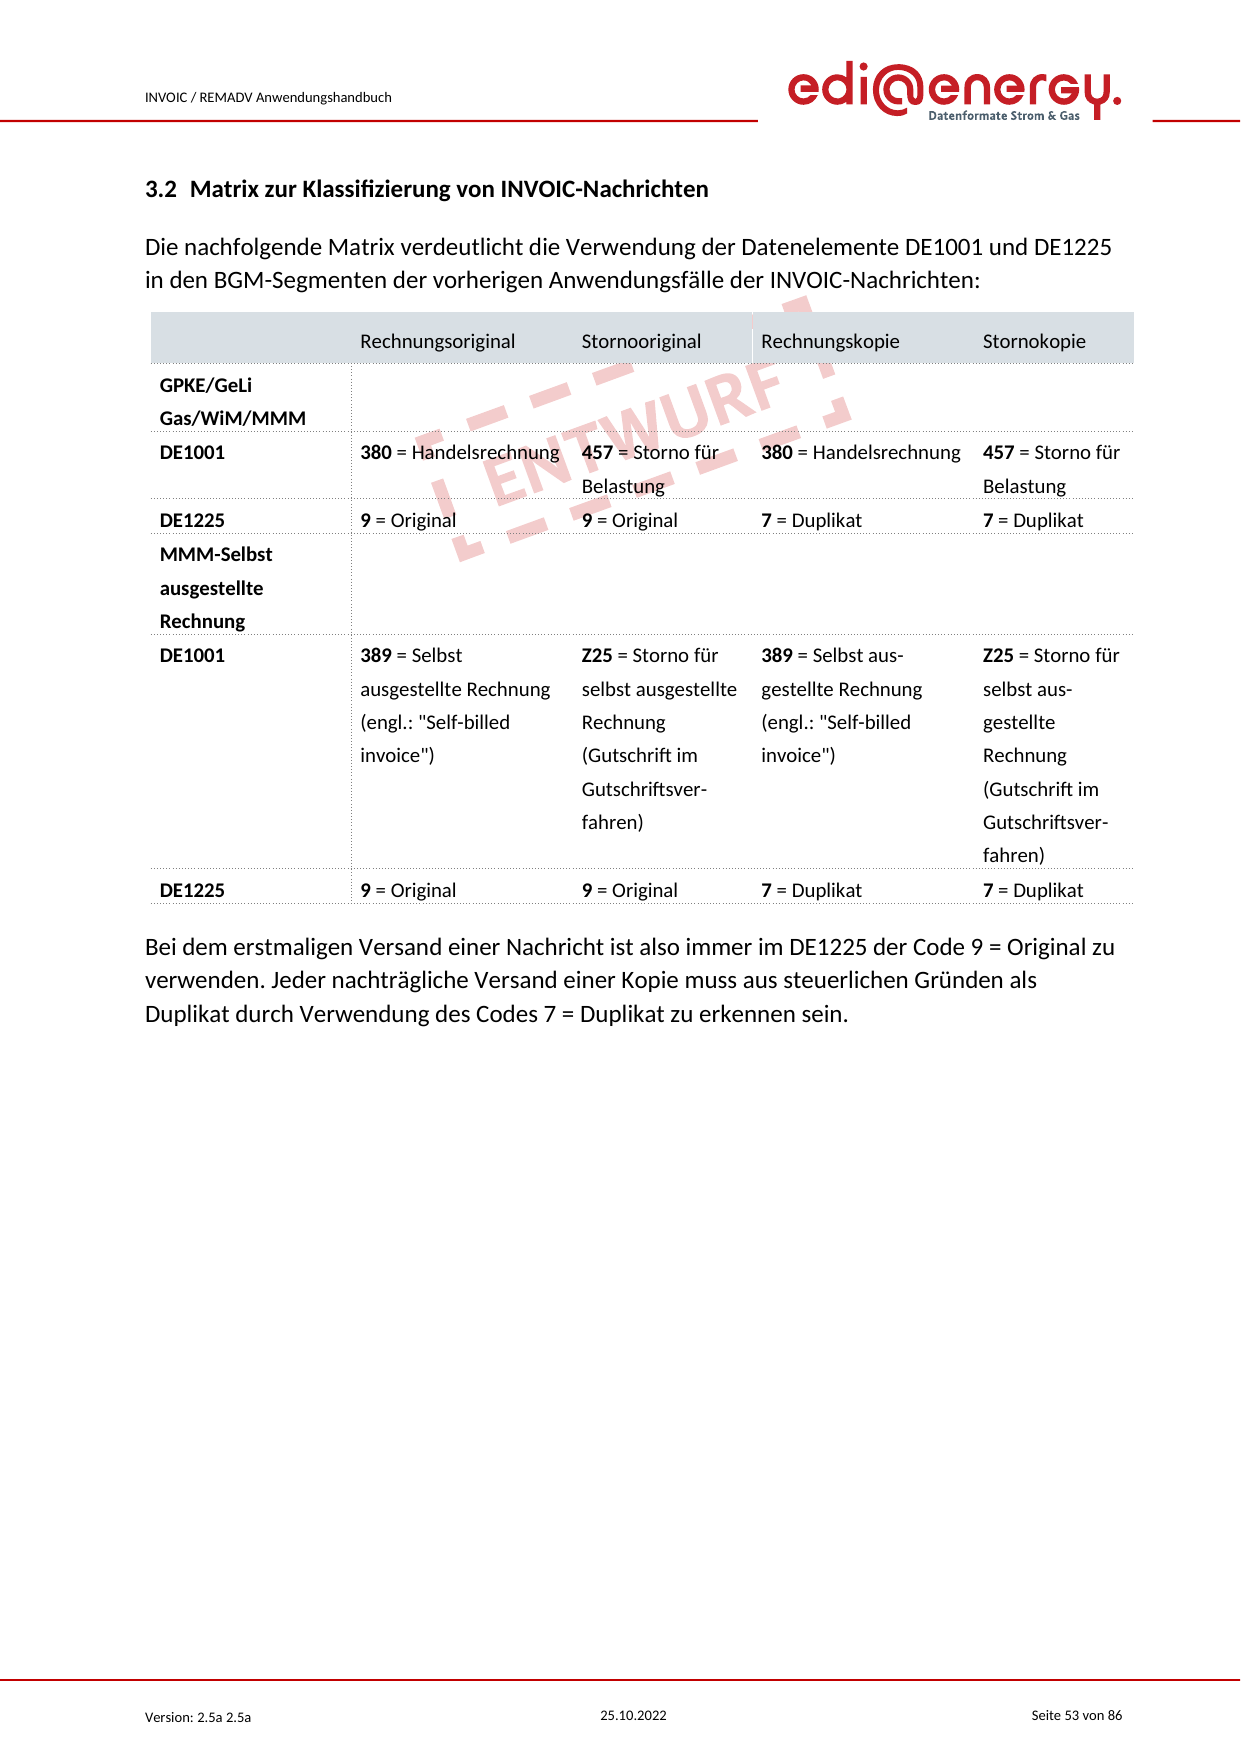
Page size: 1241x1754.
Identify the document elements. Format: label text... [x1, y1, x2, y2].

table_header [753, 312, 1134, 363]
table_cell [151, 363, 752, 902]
subtitle Matrix zur Klassifizierung von INVOIC-Nachrichten [145, 173, 1122, 203]
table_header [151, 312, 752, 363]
text Bei dem erstmaligen Versand einer Nachricht ist also immer im DE1225 der Code 9 = Original zu verwenden. Jeder nachträgliche Versand einer Kopie muss aus steuerlichen Gründen als Duplikat durch Verwendung des Codes 7 = Duplikat zu erkennen sein. [145, 928, 1122, 1028]
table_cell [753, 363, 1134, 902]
text Die nachfolgende Matrix verdeutlicht die Verwendung der Datenelemente DE1001 und DE1225 in den BGM-Segmenten der vorherigen Anwendungsfälle der INVOIC-Nachrichten: [145, 228, 1122, 295]
